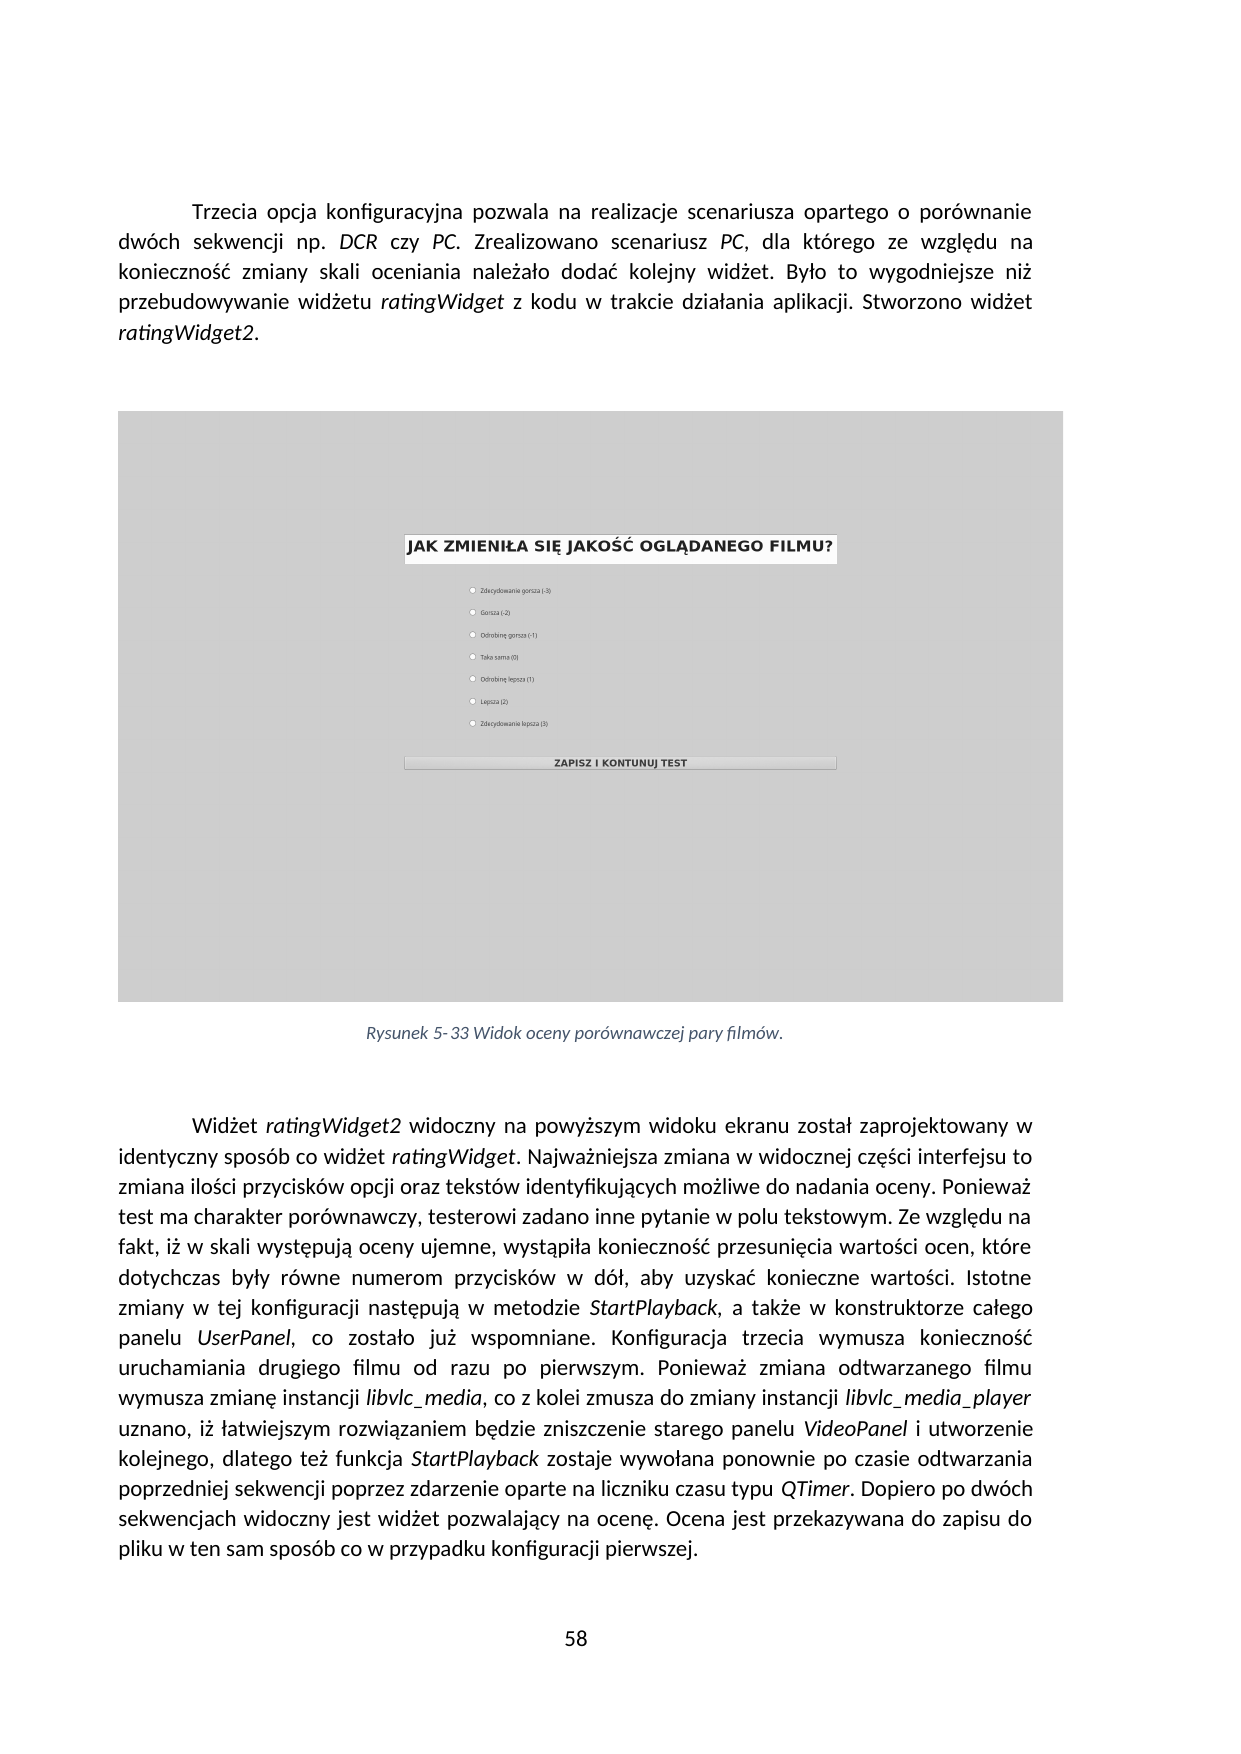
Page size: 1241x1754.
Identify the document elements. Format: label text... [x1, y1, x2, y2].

text Trzecia opcja konfiguracyjna pozwala na realizacje scenariusza opartego o porównanie dwóch sekwencji np. DCR czy PC. Zrealizowano scenariusz PC, dla którego ze względu na konieczność zmiany skali oceniania należało dodać kolejny widżet. Było to wygodniejsze niż przebudowywanie widżetu ratingWidget z kodu w trakcie działania aplikacji. Stworzono widżet ratingWidget2. [118, 197, 1033, 346]
text Widżet ratingWidget2 widoczny na powyższym widoku ekranu został zaprojektowany w identyczny sposób co widżet ratingWidget. Najważniejsza zmiana w widocznej części interfejsu to zmiana ilości przycisków opcji oraz tekstów identyfikujących możliwe do nadania oceny. Ponieważ test ma charakter porównawczy, testerowi zadano inne pytanie w polu tekstowym. Ze względu na fakt, iż w skali występują oceny ujemne, wystąpiła konieczność przesunięcia wartości ocen, które dotychczas były równe numerom przycisków w dół, aby uzyskać konieczne wartości. Istotne zmiany w tej konfiguracji następują w metodzie StartPlayback, a także w konstruktorze całego panelu UserPanel, co zostało już wspomniane. Konfiguracja trzecia wymusza konieczność uruchamiania drugiego filmu od razu po pierwszym. Ponieważ zmiana odtwarzanego filmu wymusza zmianę instancji libvlc_media, co z kolei zmusza do zmiany instancji libvlc_media_player uznano, iż łatwiejszym rozwiązaniem będzie zniszczenie starego panelu VideoPanel i utworzenie kolejnego, dlatego też funkcja StartPlayback zostaje wywołana ponownie po czasie odtwarzania poprzedniej sekwencji poprzez zdarzenie oparte na liczniku czasu typu QTimer. Dopiero po dwóch sekwencjach widoczny jest widżet pozwalający na ocenę. Ocena jest przekazywana do zapisu do pliku w ten sam sposób co w przypadku konfiguracji pierwszej. [118, 1112, 1033, 1562]
picture [118, 411, 1064, 1002]
